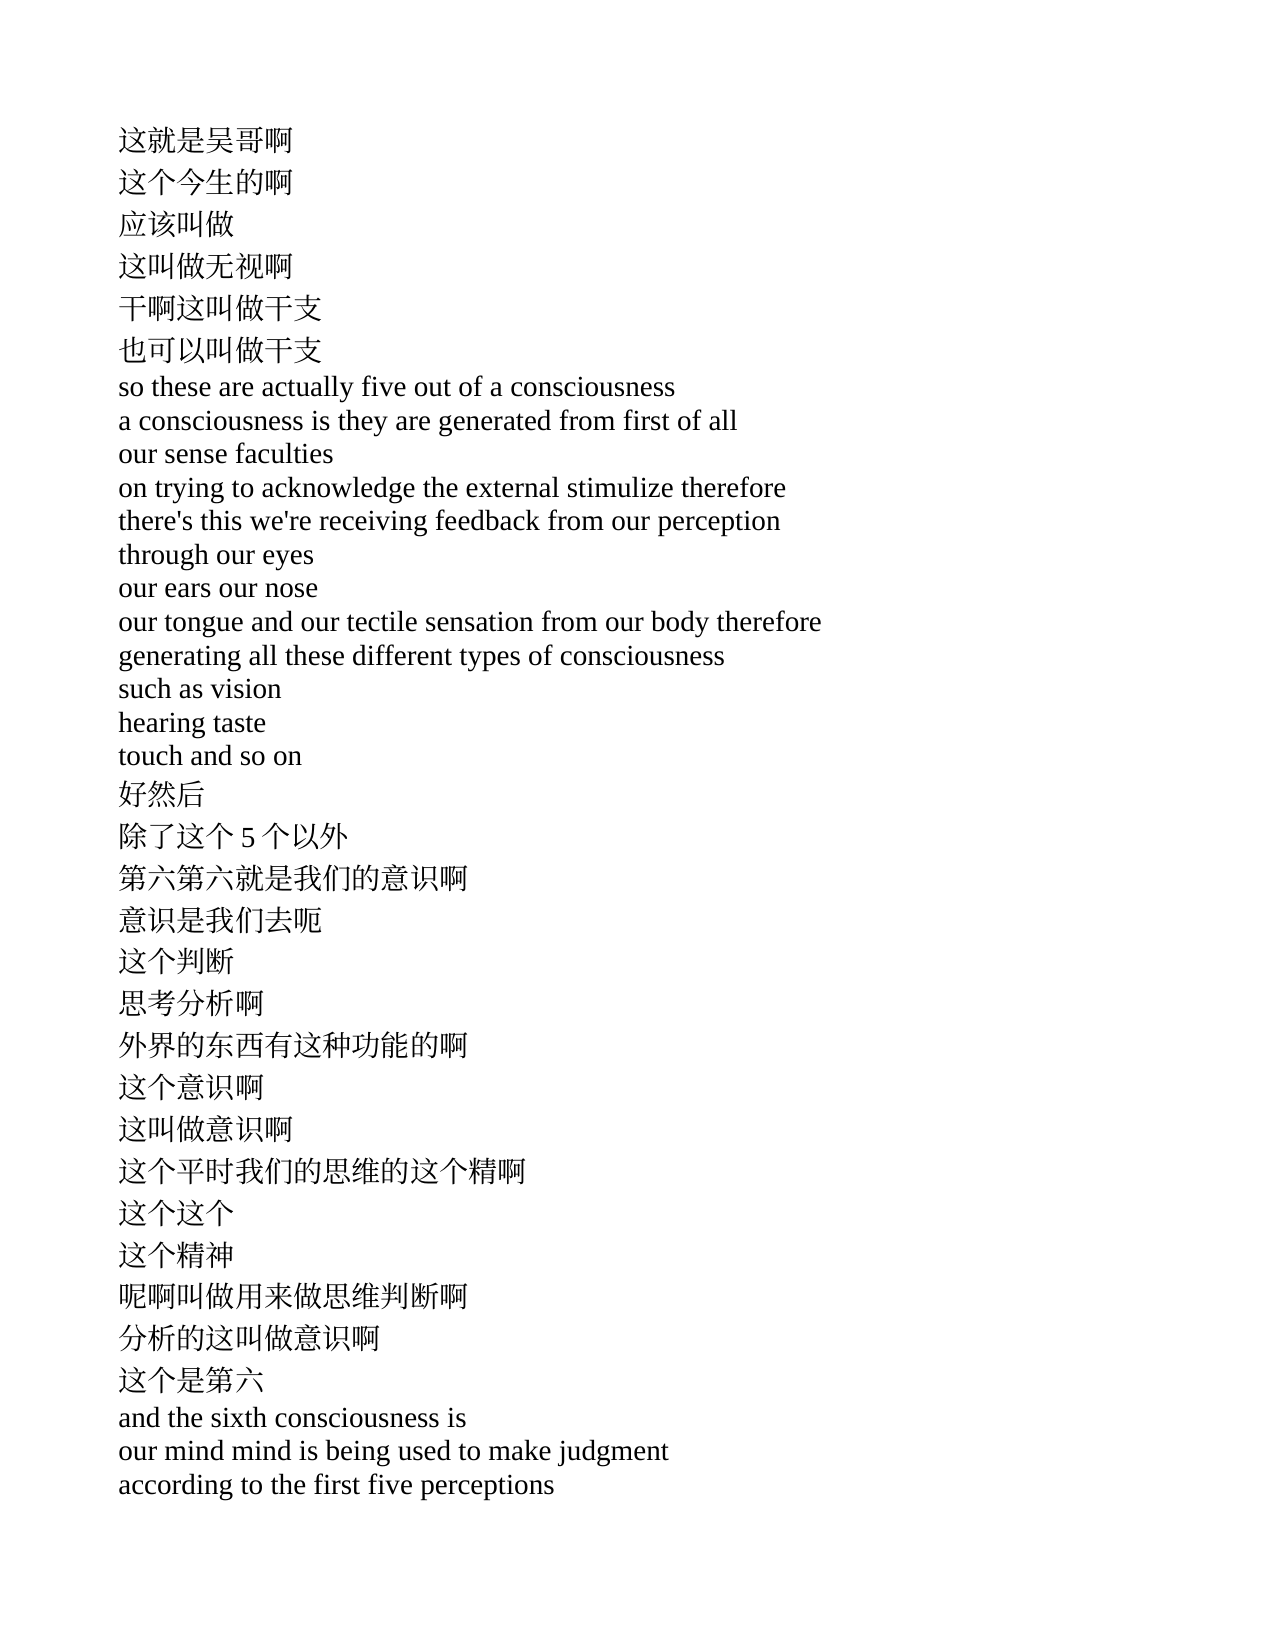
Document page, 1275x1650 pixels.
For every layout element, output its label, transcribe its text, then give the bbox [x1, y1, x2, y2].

text 这个平时我们的思维的这个精啊 [118, 1149, 1157, 1191]
text 好然后 [118, 772, 1157, 814]
text through our eyes [118, 537, 1157, 571]
text our mind mind is being used to make judgment [118, 1433, 1157, 1467]
text and the sixth consciousness is [118, 1400, 1157, 1433]
text 第六第六就是我们的意识啊 [118, 856, 1157, 897]
text our sense faculties [118, 436, 1157, 470]
text 这叫做意识啊 [118, 1107, 1157, 1149]
text according to the first five perceptions [118, 1467, 1157, 1501]
text there's this we're receiving feedback from our perception [118, 503, 1157, 537]
text 除了这个5个以外 [118, 814, 1157, 856]
text 这就是吴哥啊 [118, 118, 1157, 160]
text generating all these different types of consciousness [118, 638, 1157, 671]
text such as vision [118, 671, 1157, 705]
text our ears our nose [118, 571, 1157, 604]
text 干啊这叫做干支 [118, 286, 1157, 327]
text 这个这个 [118, 1191, 1157, 1232]
text hearing taste [118, 705, 1157, 738]
text 应该叫做 [118, 202, 1157, 244]
text 也可以叫做干支 [118, 327, 1157, 369]
text 呢啊叫做用来做思维判断啊 [118, 1274, 1157, 1316]
text so these are actually five out of a consciousness [118, 369, 1157, 403]
text our tongue and our tectile sensation from our body therefore [118, 604, 1157, 638]
text 这个意识啊 [118, 1065, 1157, 1107]
text touch and so on [118, 738, 1157, 772]
text 外界的东西有这种功能的啊 [118, 1023, 1157, 1065]
text 分析的这叫做意识啊 [118, 1316, 1157, 1358]
text 思考分析啊 [118, 981, 1157, 1023]
text 这个今生的啊 [118, 160, 1157, 202]
text 这个判断 [118, 939, 1157, 981]
text 这个是第六 [118, 1358, 1157, 1400]
text 这个精神 [118, 1232, 1157, 1274]
text 意识是我们去呃 [118, 897, 1157, 939]
text a consciousness is they are generated from first of all [118, 403, 1157, 436]
text on trying to acknowledge the external stimulize therefore [118, 470, 1157, 503]
text 这叫做无视啊 [118, 244, 1157, 286]
